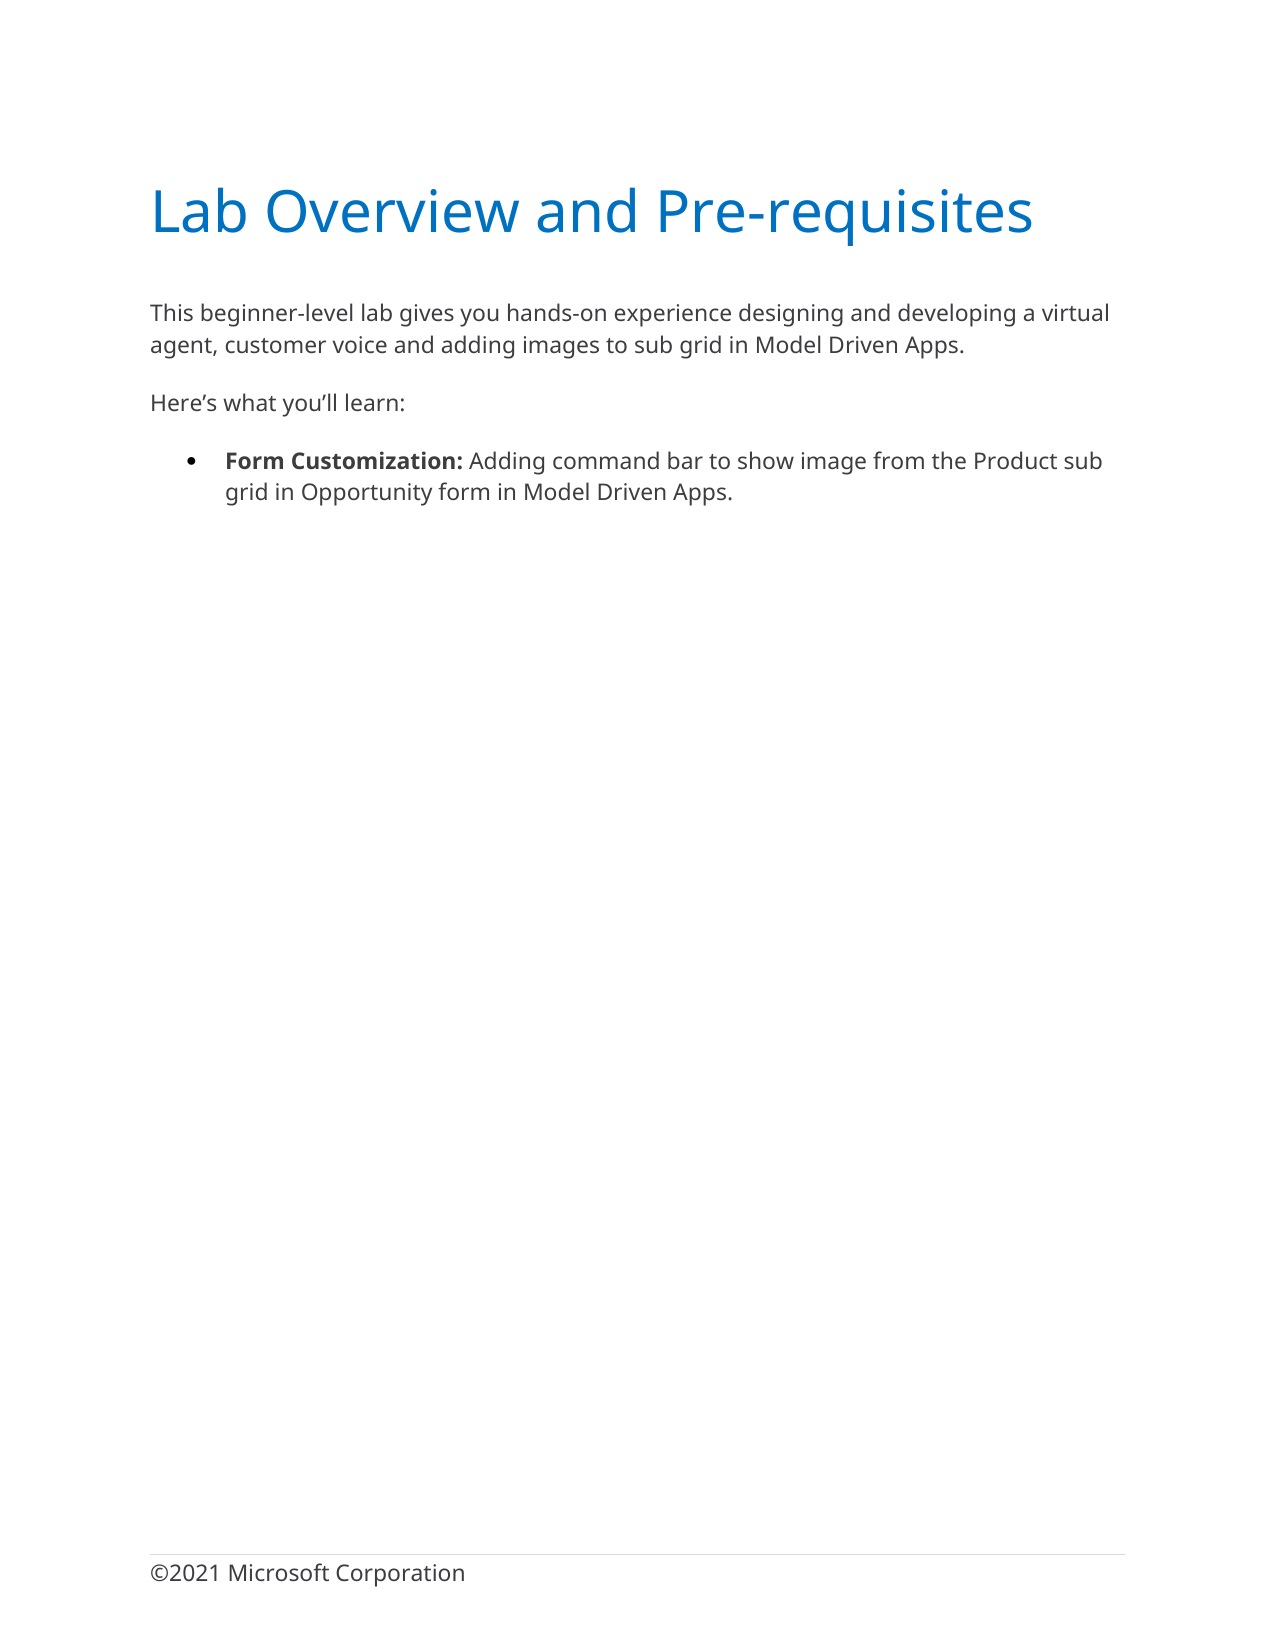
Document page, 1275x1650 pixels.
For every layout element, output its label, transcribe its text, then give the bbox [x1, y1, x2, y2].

list Form Customization: Adding command bar to show image from the Product sub grid in Opportunity form in Model Driven Apps. [187, 445, 1125, 507]
subtitle Lab Overview and Pre-requisites [150, 175, 1125, 246]
text Here’s what you’ll learn: [150, 387, 1125, 418]
text This beginner-level lab gives you hands-on experience designing and developing a virtual agent, customer voice and adding images to sub grid in Model Driven Apps. [150, 296, 1125, 361]
